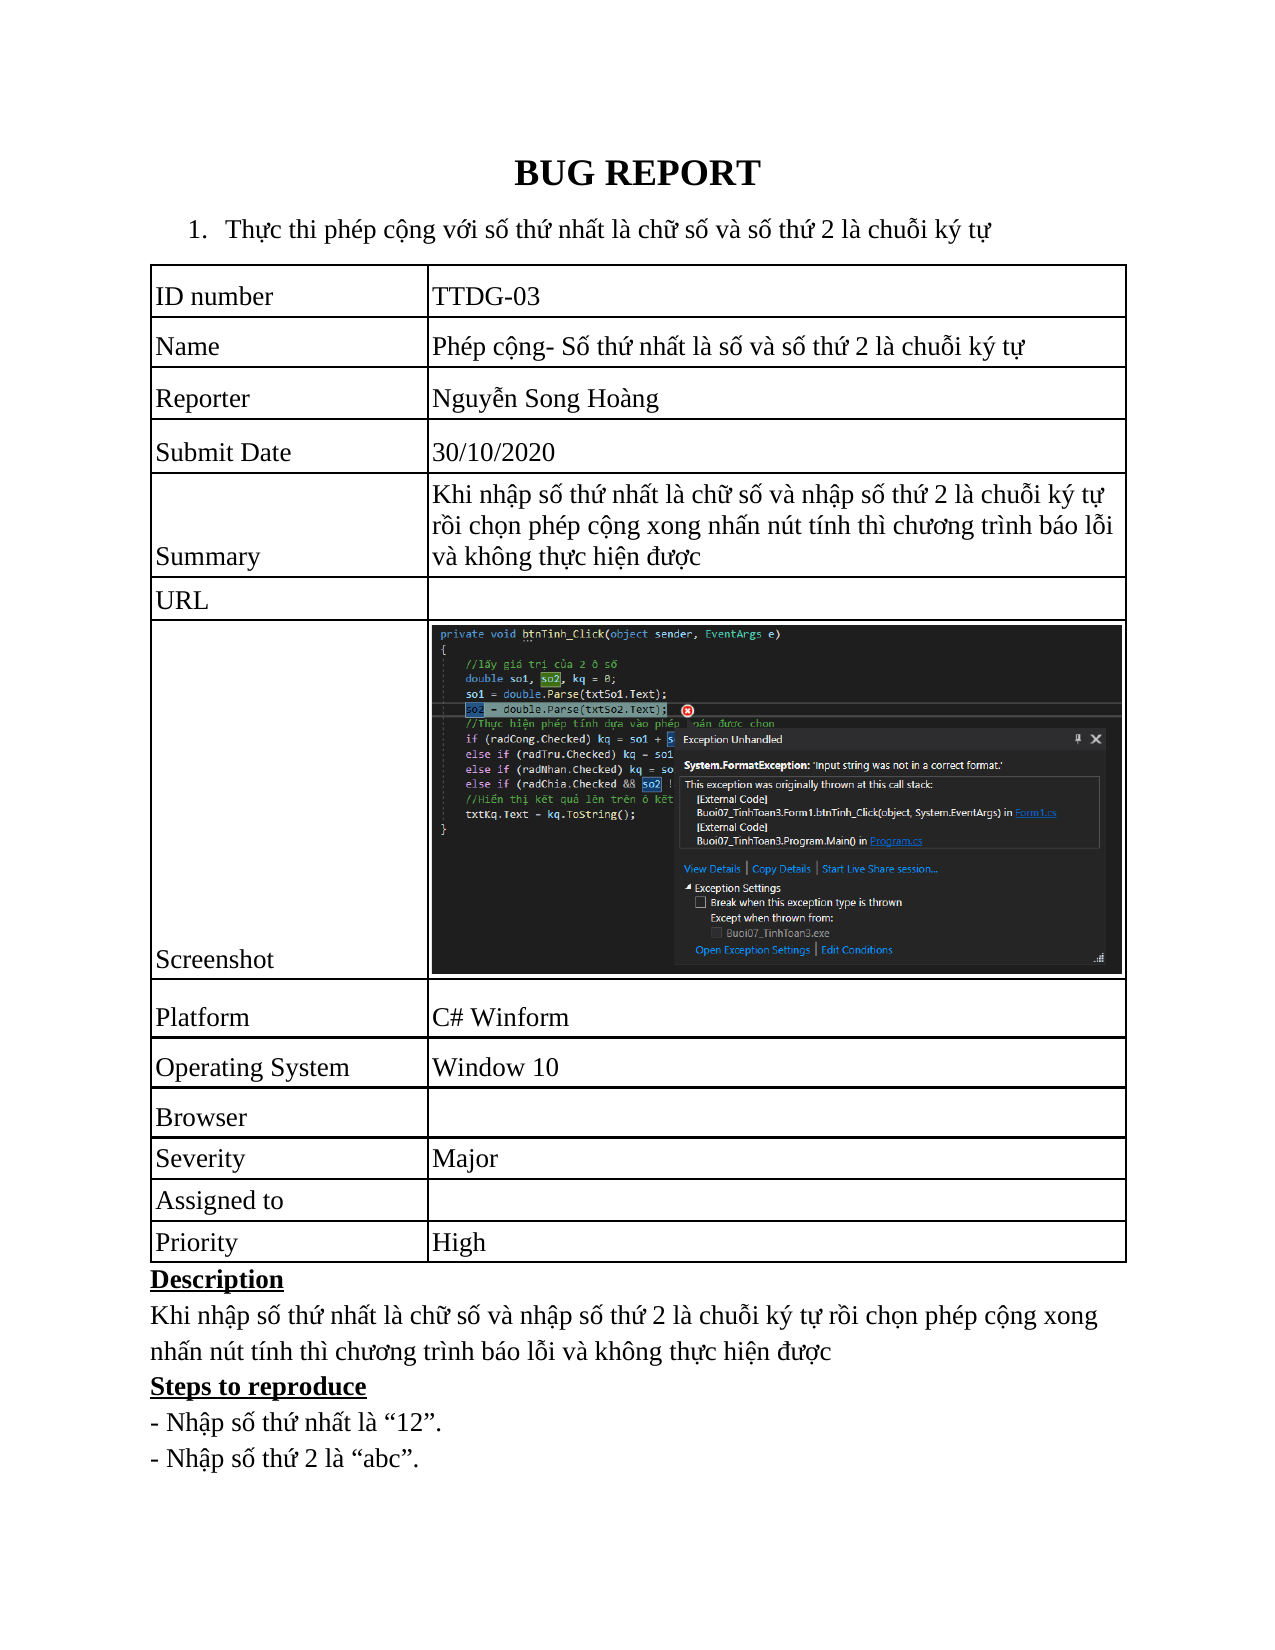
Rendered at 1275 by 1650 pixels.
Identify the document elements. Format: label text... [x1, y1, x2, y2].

table_cell Nguyễn Song Hoàng [429, 368, 1125, 418]
table_cell 30/10/2020 [429, 420, 1125, 472]
table_cell Reporter [152, 368, 427, 418]
table_cell C# Winform [429, 980, 1125, 1036]
table_cell Khi nhập số thứ nhất là chữ số và nhập số thứ 2 là chuỗi ký tự rồi chọn phép cộng xong nhấn nút tính thì chương trình báo lỗi và không thực hiện được [429, 474, 1125, 576]
table_cell Severity [152, 1139, 427, 1178]
table_cell Summary [152, 474, 427, 576]
list Thực thi phép cộng với số thứ nhất là chữ số và số thứ 2 là chuỗi ký tự [187, 213, 1125, 244]
text - Nhập số thứ 2 là “abc”. [150, 1442, 1125, 1473]
table_cell Phép cộng- Số thứ nhất là số và số thứ 2 là chuỗi ký tự [429, 318, 1125, 366]
picture [431, 625, 1122, 974]
table_cell Priority [152, 1222, 427, 1261]
text Description [150, 1263, 1125, 1294]
table_cell Window 10 [429, 1039, 1125, 1086]
table_cell Operating System [152, 1039, 427, 1086]
table_cell Name [152, 318, 427, 366]
table_cell URL [152, 578, 427, 619]
table_cell Assigned to [152, 1180, 427, 1219]
table_cell Submit Date [152, 420, 427, 472]
table_header ID number [152, 266, 427, 316]
text BUG REPORT [150, 150, 1125, 193]
table_header TTDG-03 [429, 266, 1125, 316]
table_cell Platform [152, 980, 427, 1036]
table_cell Screenshot [152, 621, 427, 978]
text Khi nhập số thứ nhất là chữ số và nhập số thứ 2 là chuỗi ký tự rồi chọn phép cộng xong nhấn nút tính thì chương trình báo lỗi và không thực hiện được [150, 1299, 1125, 1366]
table_cell [429, 1180, 1125, 1219]
table_cell Browser [152, 1089, 427, 1136]
table_cell High [429, 1222, 1125, 1261]
table_cell [429, 1089, 1125, 1136]
text - Nhập số thứ nhất là “12”. [150, 1406, 1125, 1437]
table_cell [429, 621, 1125, 978]
table_cell [429, 578, 1125, 619]
table_cell Major [429, 1139, 1125, 1178]
text Steps to reproduce [150, 1370, 1125, 1401]
